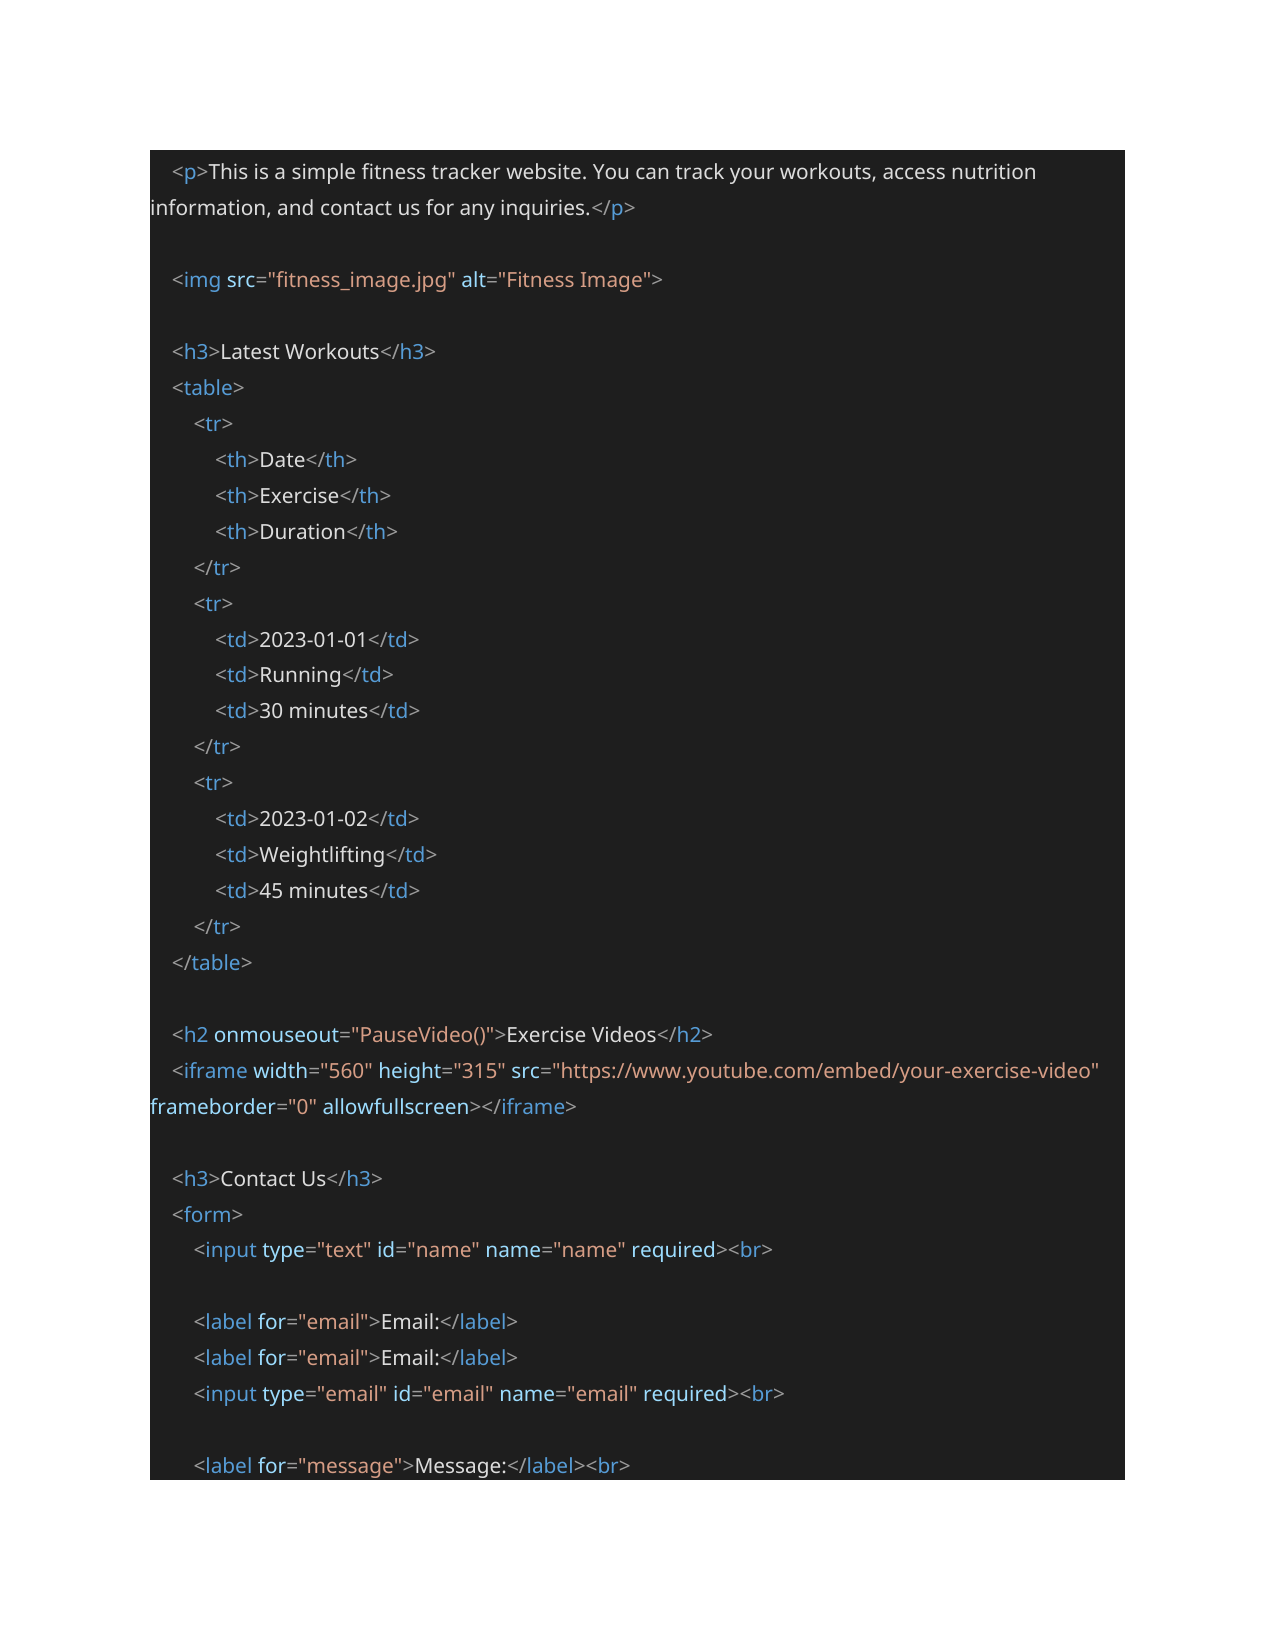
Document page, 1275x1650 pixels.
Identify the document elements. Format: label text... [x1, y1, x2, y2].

text <th>Date</th> [150, 437, 1125, 473]
text <tr> [150, 581, 1125, 617]
text <h2 onmouseout="PauseVideo()">Exercise Videos</h2> [150, 1012, 1125, 1048]
text <th>Exercise</th> [150, 473, 1125, 509]
text <h3>Latest Workouts</h3> [150, 330, 1125, 366]
text <p>This is a simple fitness tracker website. You can track your workouts, access nutrition information, and contact us for any inquiries.</p> [150, 150, 1125, 222]
text <tr> [150, 402, 1125, 437]
text </table> [150, 941, 1125, 977]
text <input type="text" id="name" name="name" required><br> [150, 1228, 1125, 1264]
text </tr> [150, 725, 1125, 761]
text <h3>Contact Us</h3> [150, 1156, 1125, 1192]
text <form> [150, 1192, 1125, 1228]
text <img src="fitness_image.jpg" alt="Fitness Image"> [150, 258, 1125, 294]
text <iframe width="560" height="315" src="https://www.youtube.com/embed/your-exercise-video" frameborder="0" allowfullscreen></iframe> [150, 1048, 1125, 1120]
text <label for="email">Email:</label> [150, 1300, 1125, 1336]
text <label for="email">Email:</label> [150, 1336, 1125, 1372]
text <tr> [150, 761, 1125, 797]
text <td>2023-01-01</td> [150, 617, 1125, 653]
text <td>Weightlifting</td> [150, 833, 1125, 869]
text <td>45 minutes</td> [150, 869, 1125, 905]
text <td>Running</td> [150, 653, 1125, 689]
text </tr> [150, 545, 1125, 581]
text <label for="message">Message:</label><br> [150, 1444, 1125, 1480]
text </tr> [150, 905, 1125, 941]
text <td>30 minutes</td> [150, 689, 1125, 725]
text <table> [150, 366, 1125, 402]
text <td>2023-01-02</td> [150, 797, 1125, 833]
text <input type="email" id="email" name="email" required><br> [150, 1372, 1125, 1408]
text <th>Duration</th> [150, 509, 1125, 545]
